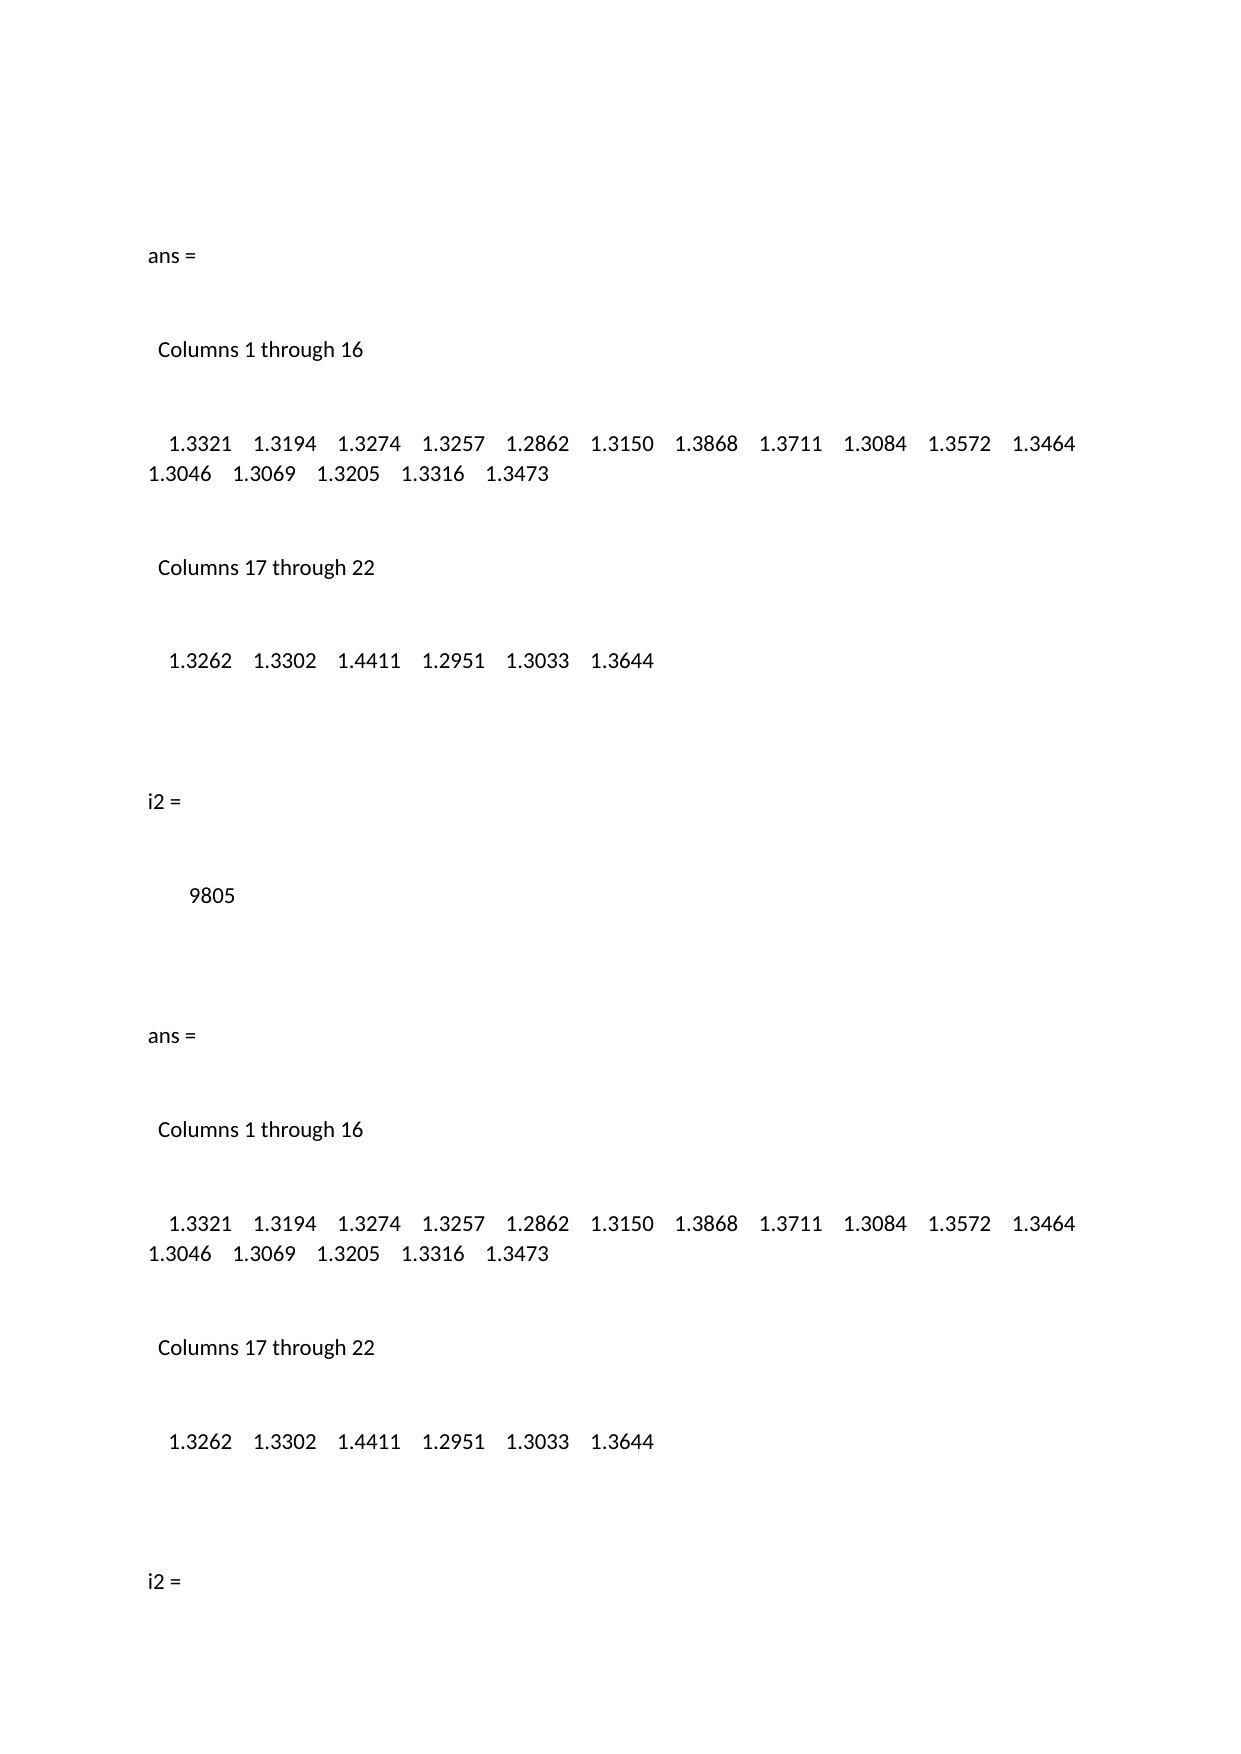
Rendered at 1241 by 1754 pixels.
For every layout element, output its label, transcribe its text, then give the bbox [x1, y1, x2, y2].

text Columns 17 through 22 [148, 1333, 1093, 1361]
text 9805 [148, 881, 1093, 909]
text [148, 1209, 1093, 1267]
text 1.3262 1.3302 1.4411 1.2951 1.3033 1.3644 [148, 1427, 1093, 1455]
text 1.3262 1.3302 1.4411 1.2951 1.3033 1.3644 [148, 647, 1093, 674]
text ans = [148, 1022, 1093, 1049]
text i2 = [148, 787, 1093, 815]
text Columns 1 through 16 [148, 1115, 1093, 1143]
text Columns 1 through 16 [148, 335, 1093, 363]
text ans = [148, 241, 1093, 269]
text 1.3321 1.3194 1.3274 1.3257 1.2862 1.3150 1.3868 1.3711 1.3084 1.3572 1.3464 1.3046 1.3069 1.3205 1.3316 1.3473 [148, 429, 1093, 487]
text i2 = [148, 1567, 1093, 1595]
text Columns 17 through 22 [148, 553, 1093, 581]
